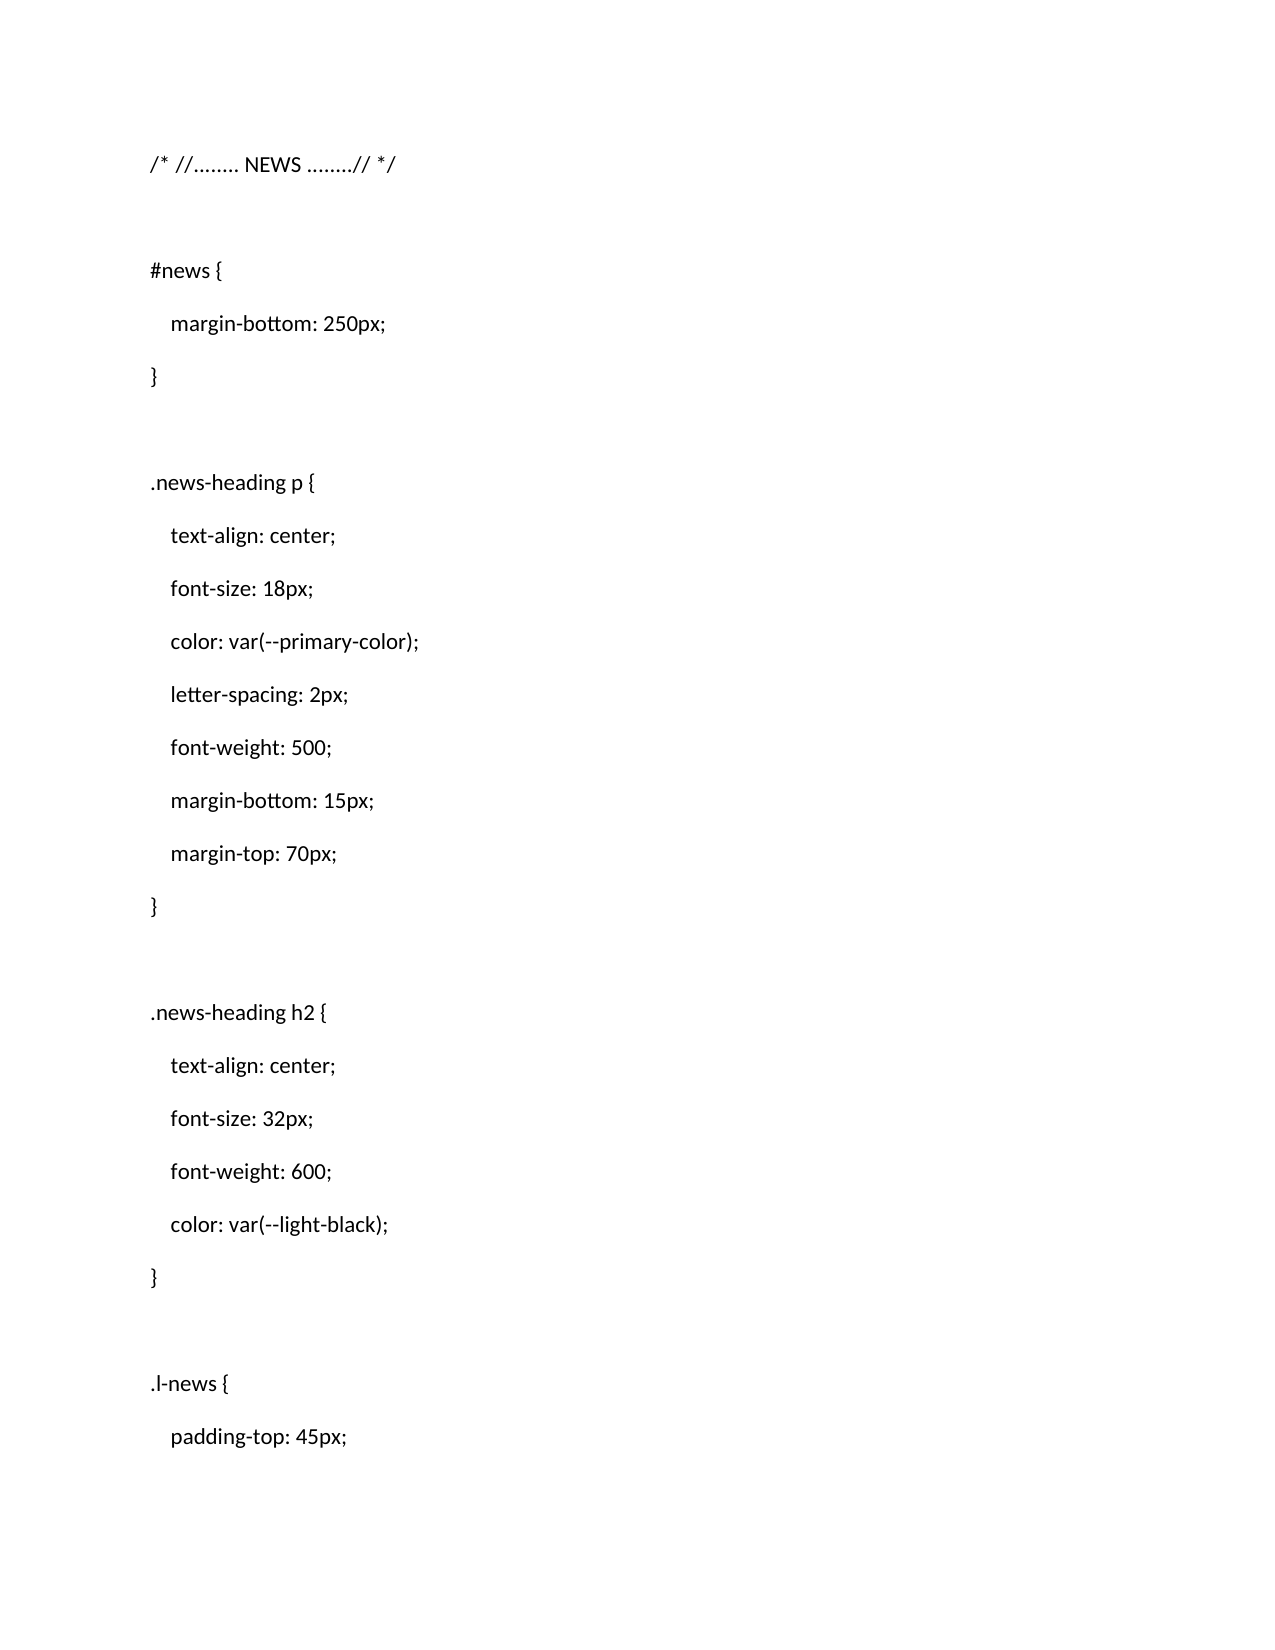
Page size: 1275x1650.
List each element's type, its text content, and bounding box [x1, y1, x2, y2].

text /* //........ NEWS ........// */ [150, 150, 1125, 178]
text .l-news { [150, 1369, 1125, 1397]
text } [150, 1263, 1125, 1291]
text padding-top: 45px; [150, 1422, 1125, 1451]
text font-size: 32px; [150, 1104, 1125, 1132]
text } [150, 362, 1125, 390]
text font-size: 18px; [150, 574, 1125, 602]
text #news { [150, 256, 1125, 284]
text text-align: center; [150, 1051, 1125, 1079]
text .news-heading h2 { [150, 998, 1125, 1026]
text text-align: center; [150, 521, 1125, 549]
text margin-top: 70px; [150, 839, 1125, 867]
text color: var(--light-black); [150, 1210, 1125, 1238]
text color: var(--primary-color); [150, 627, 1125, 655]
text } [150, 892, 1125, 920]
text margin-bottom: 15px; [150, 786, 1125, 814]
text font-weight: 500; [150, 733, 1125, 761]
text font-weight: 600; [150, 1157, 1125, 1185]
text margin-bottom: 250px; [150, 309, 1125, 337]
text letter-spacing: 2px; [150, 680, 1125, 708]
text .news-heading p { [150, 468, 1125, 496]
